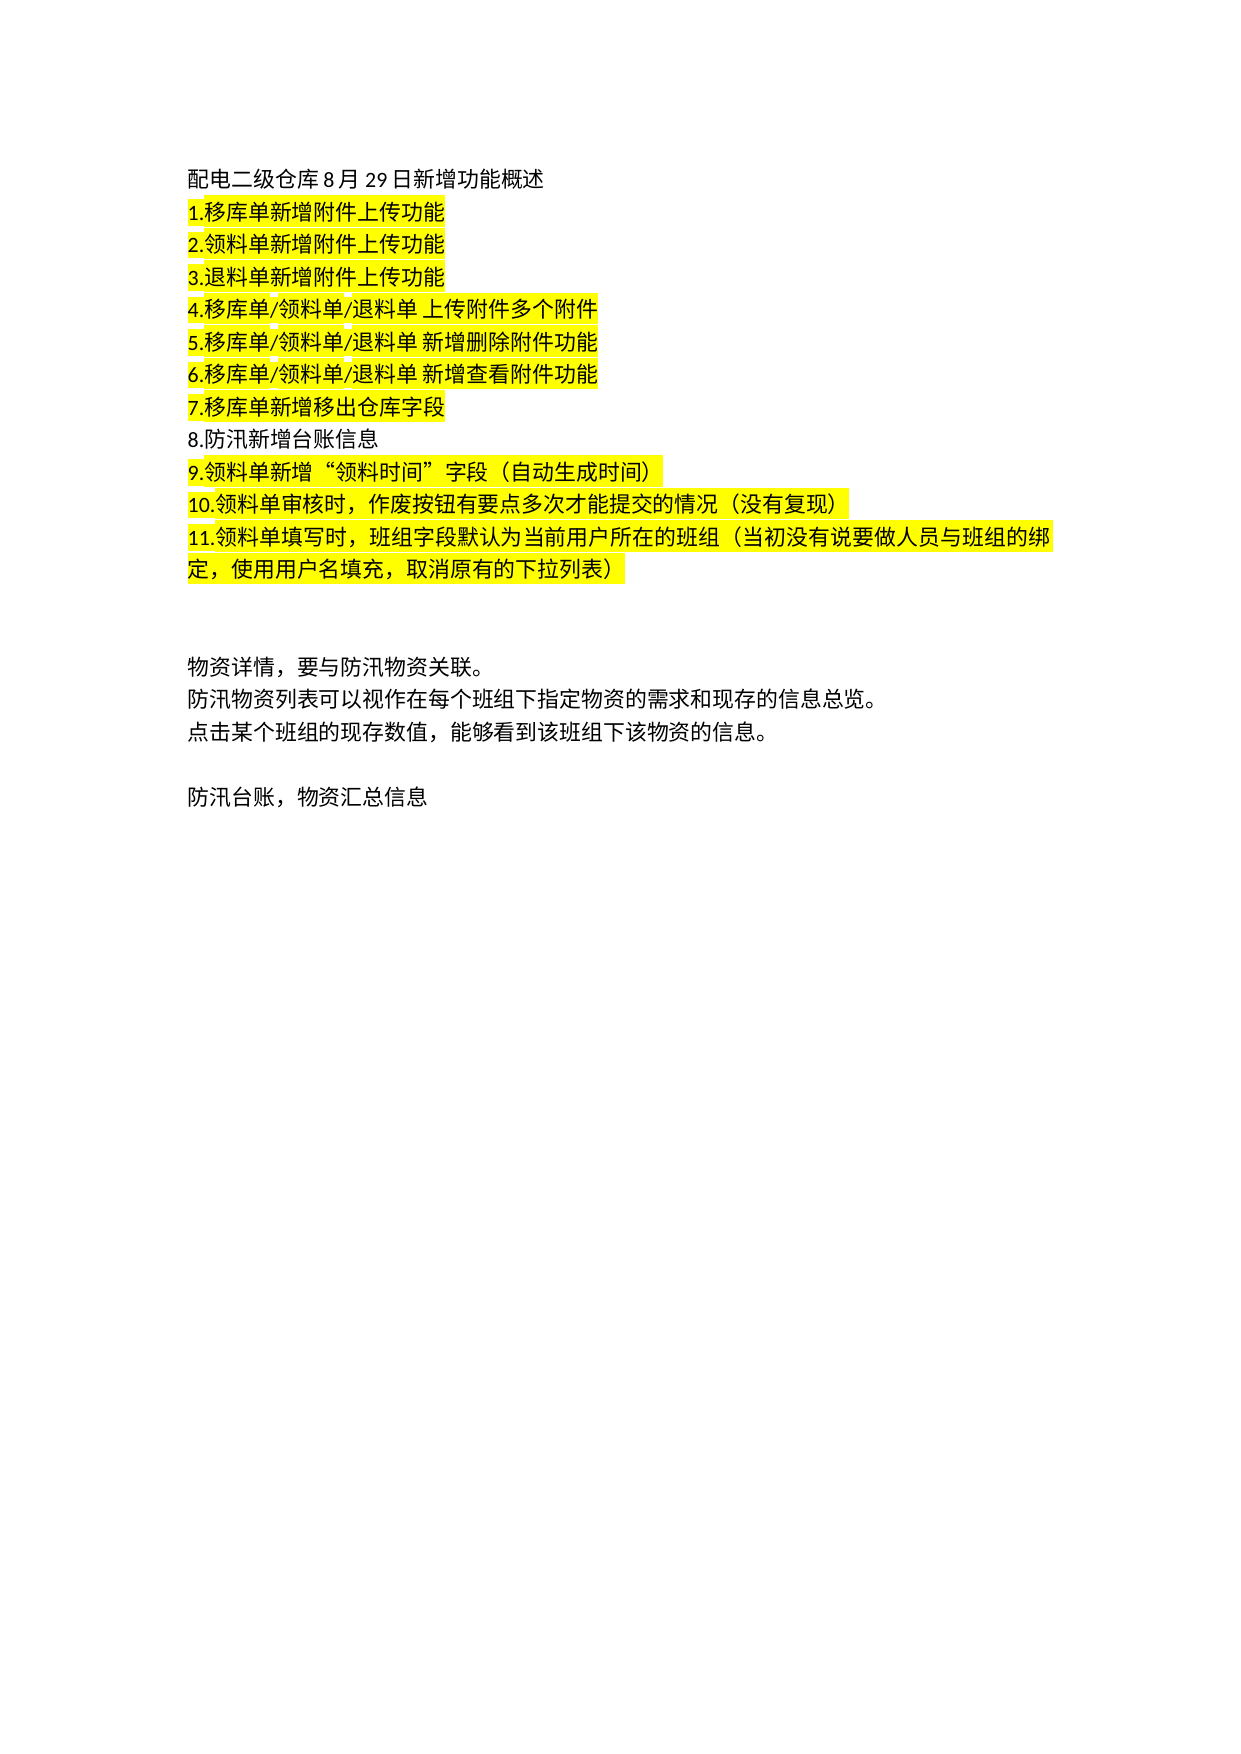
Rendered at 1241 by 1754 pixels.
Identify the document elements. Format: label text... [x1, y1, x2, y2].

list 退料单新增附件上传功能 [187, 259, 1053, 292]
list 领料单新增“领料时间”字段（自动生成时间） [187, 454, 1053, 487]
list 领料单填写时，班组字段默认为当前用户所在的班组（当初没有说要做人员与班组的绑定，使用用户名填充，取消原有的下拉列表） [187, 519, 1053, 584]
list 防汛新增台账信息 [187, 422, 1053, 454]
list 点击某个班组的现存数值，能够看到该班组下该物资的信息。 [187, 714, 1053, 747]
list 防汛台账，物资汇总信息 [187, 779, 1053, 812]
list 移库单/领料单/退料单 上传附件多个附件 [187, 292, 1053, 324]
list 物资详情，要与防汛物资关联。 [187, 649, 1053, 682]
list 移库单/领料单/退料单 新增查看附件功能 [187, 357, 1053, 389]
list 领料单审核时，作废按钮有要点多次才能提交的情况（没有复现） [187, 487, 1053, 519]
list 移库单新增移出仓库字段 [187, 389, 1053, 422]
list 配电二级仓库8月29日新增功能概述 [187, 162, 1053, 194]
list 移库单新增附件上传功能 [187, 194, 1053, 227]
list 领料单新增附件上传功能 [187, 227, 1053, 259]
list 移库单/领料单/退料单 新增删除附件功能 [187, 324, 1053, 357]
list 防汛物资列表可以视作在每个班组下指定物资的需求和现存的信息总览。 [187, 682, 1053, 714]
